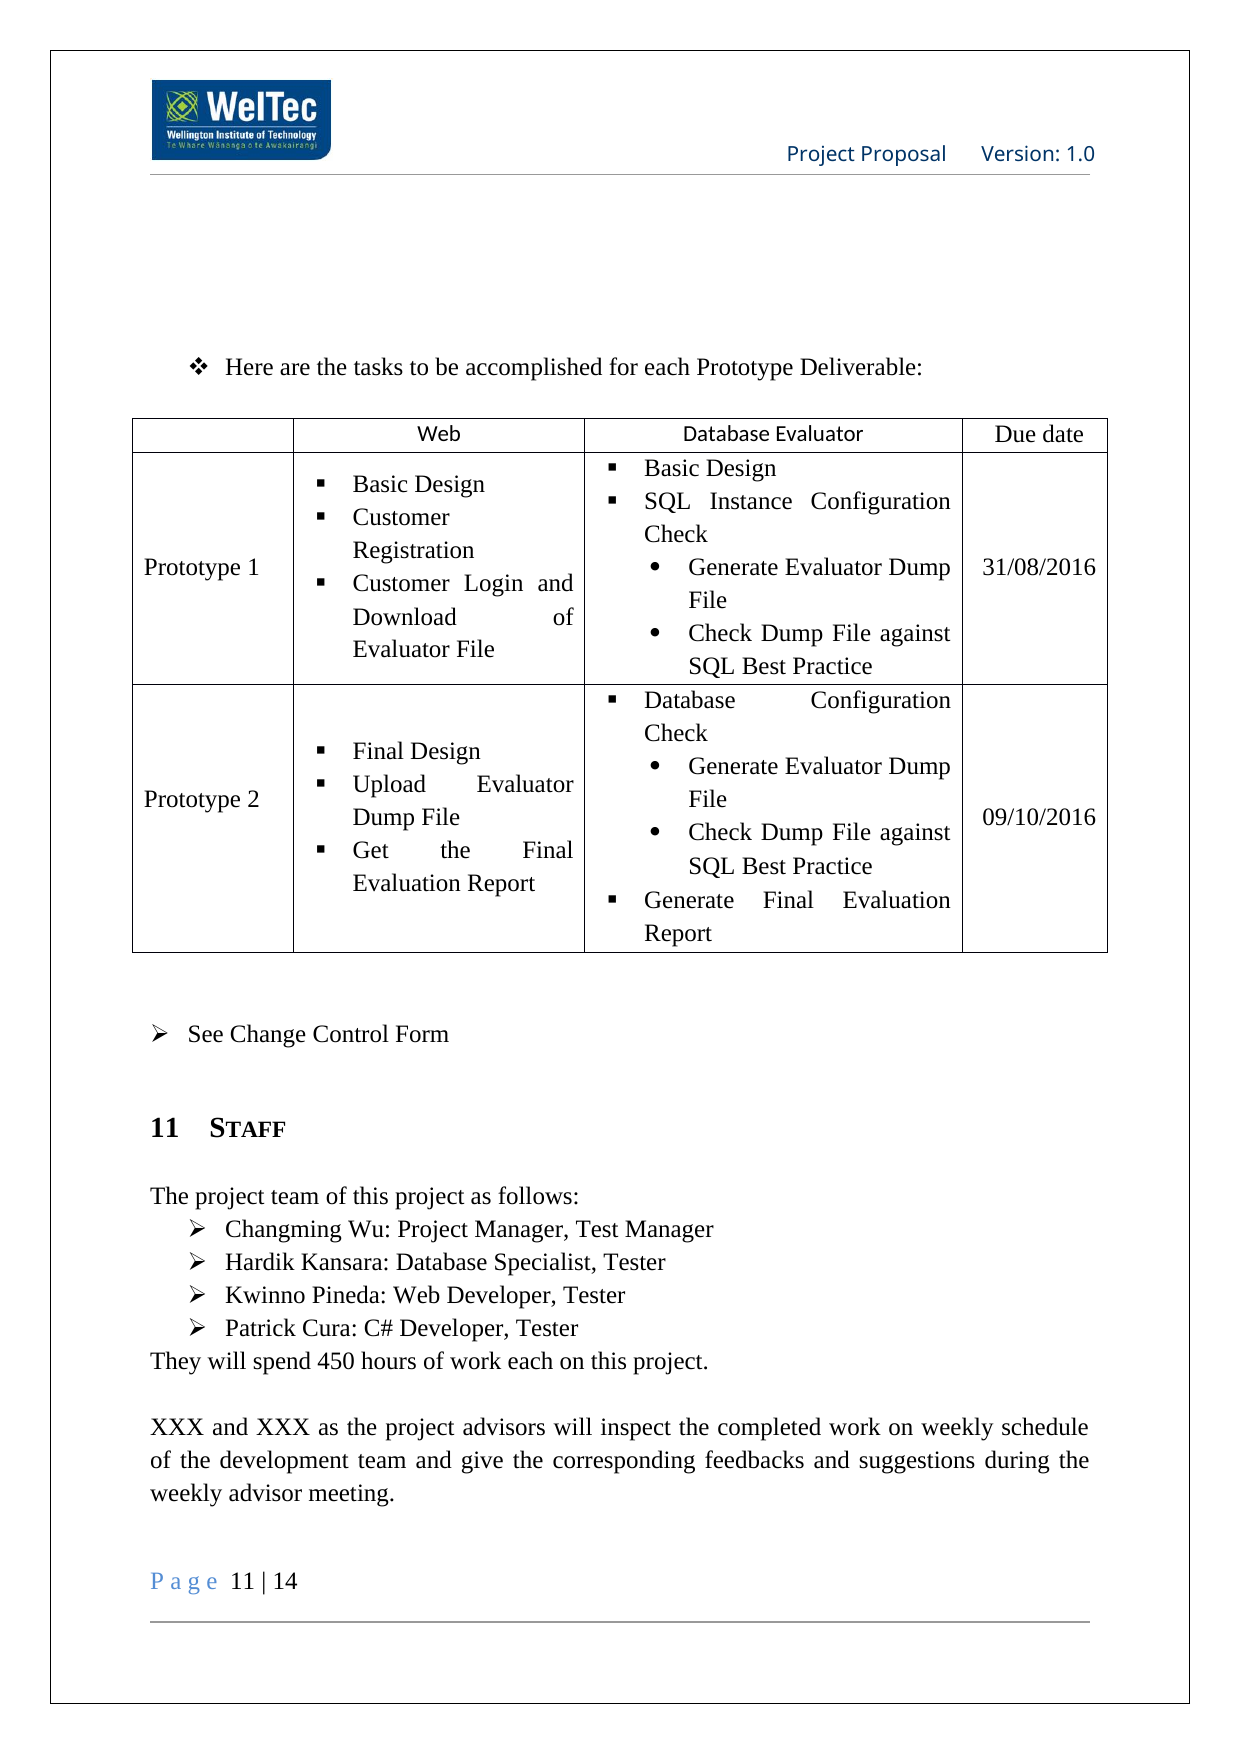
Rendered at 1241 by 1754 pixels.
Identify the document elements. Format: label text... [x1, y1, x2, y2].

text They will spend 450 hours of work each on this project. [150, 1346, 1090, 1375]
text XXX and XXX as the project advisors will inspect the completed work on weekly schedule of the development team and give the corresponding feedbacks and suggestions during the weekly advisor meeting. [150, 1412, 1090, 1507]
list Changming Wu: Project Manager, Test Manager [187, 1214, 1090, 1243]
table_header Database Evaluator [585, 419, 962, 452]
list Patrick Cura: C# Developer, Tester [187, 1313, 1090, 1342]
table_header Due date [963, 419, 1107, 452]
picture [150, 78, 334, 162]
table_cell Prototype 1 [133, 453, 293, 684]
table_cell Database Configuration Check Generate Evaluator Dump File Check Dump File against SQL Best Practice Generate Final Evaluation Report [585, 685, 962, 952]
list See Change Control Form [150, 1019, 1090, 1047]
subtitle Staff [150, 1110, 1090, 1143]
table_cell Basic Design Customer Registration Customer Login and Download of Evaluator File [294, 453, 584, 684]
table_header [133, 419, 293, 452]
list Here are the tasks to be accomplished for each Prototype Deliverable: [187, 352, 1090, 381]
text The project team of this project as follows: [150, 1181, 1090, 1210]
table_cell 31/08/2016 [963, 453, 1107, 684]
table_cell Final Design Upload Evaluator Dump File Get the Final Evaluation Report [294, 685, 584, 952]
table_cell 09/10/2016 [963, 685, 1107, 952]
table_cell Prototype 2 [133, 685, 293, 952]
list Kwinno Pineda: Web Developer, Tester [187, 1280, 1090, 1309]
table_header Web [294, 419, 584, 452]
list Hardik Kansara: Database Specialist, Tester [187, 1247, 1090, 1276]
table_cell Basic Design SQL Instance Configuration Check Generate Evaluator Dump File Check Dump File against SQL Best Practice [585, 453, 962, 684]
